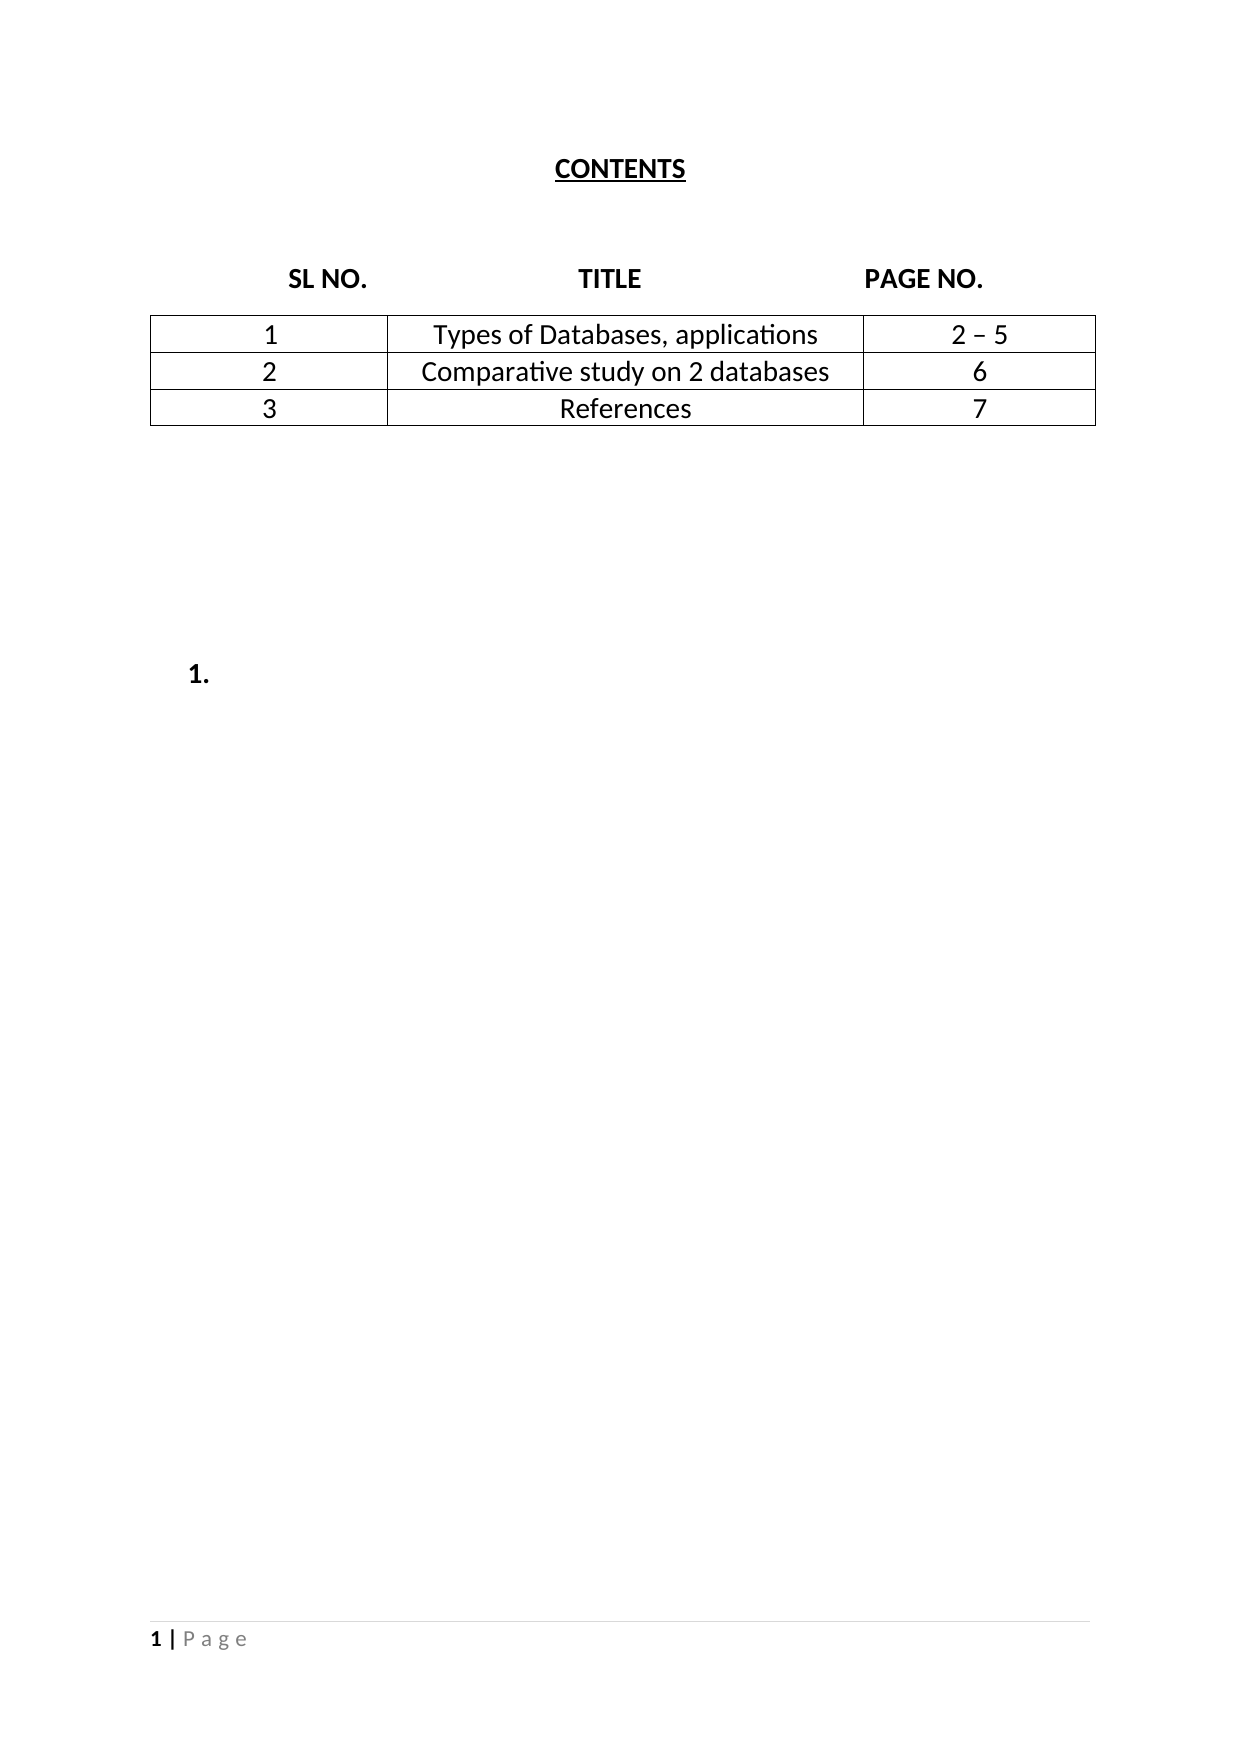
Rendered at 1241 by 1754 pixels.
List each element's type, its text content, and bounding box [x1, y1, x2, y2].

table_header 1 [151, 316, 387, 352]
table_header Types of Databases, applications [388, 316, 863, 352]
table_cell References [388, 390, 863, 425]
table_cell Comparative study on 2 databases [388, 353, 863, 389]
table_cell 2 [151, 353, 387, 389]
table_cell 6 [864, 353, 1095, 389]
table_cell 7 [864, 390, 1095, 425]
table_header 2 – 5 [864, 316, 1095, 352]
text SL NO. TITLE PAGE NO. [150, 260, 1090, 296]
text CONTENTS [150, 150, 1090, 186]
table_cell 3 [151, 390, 387, 425]
